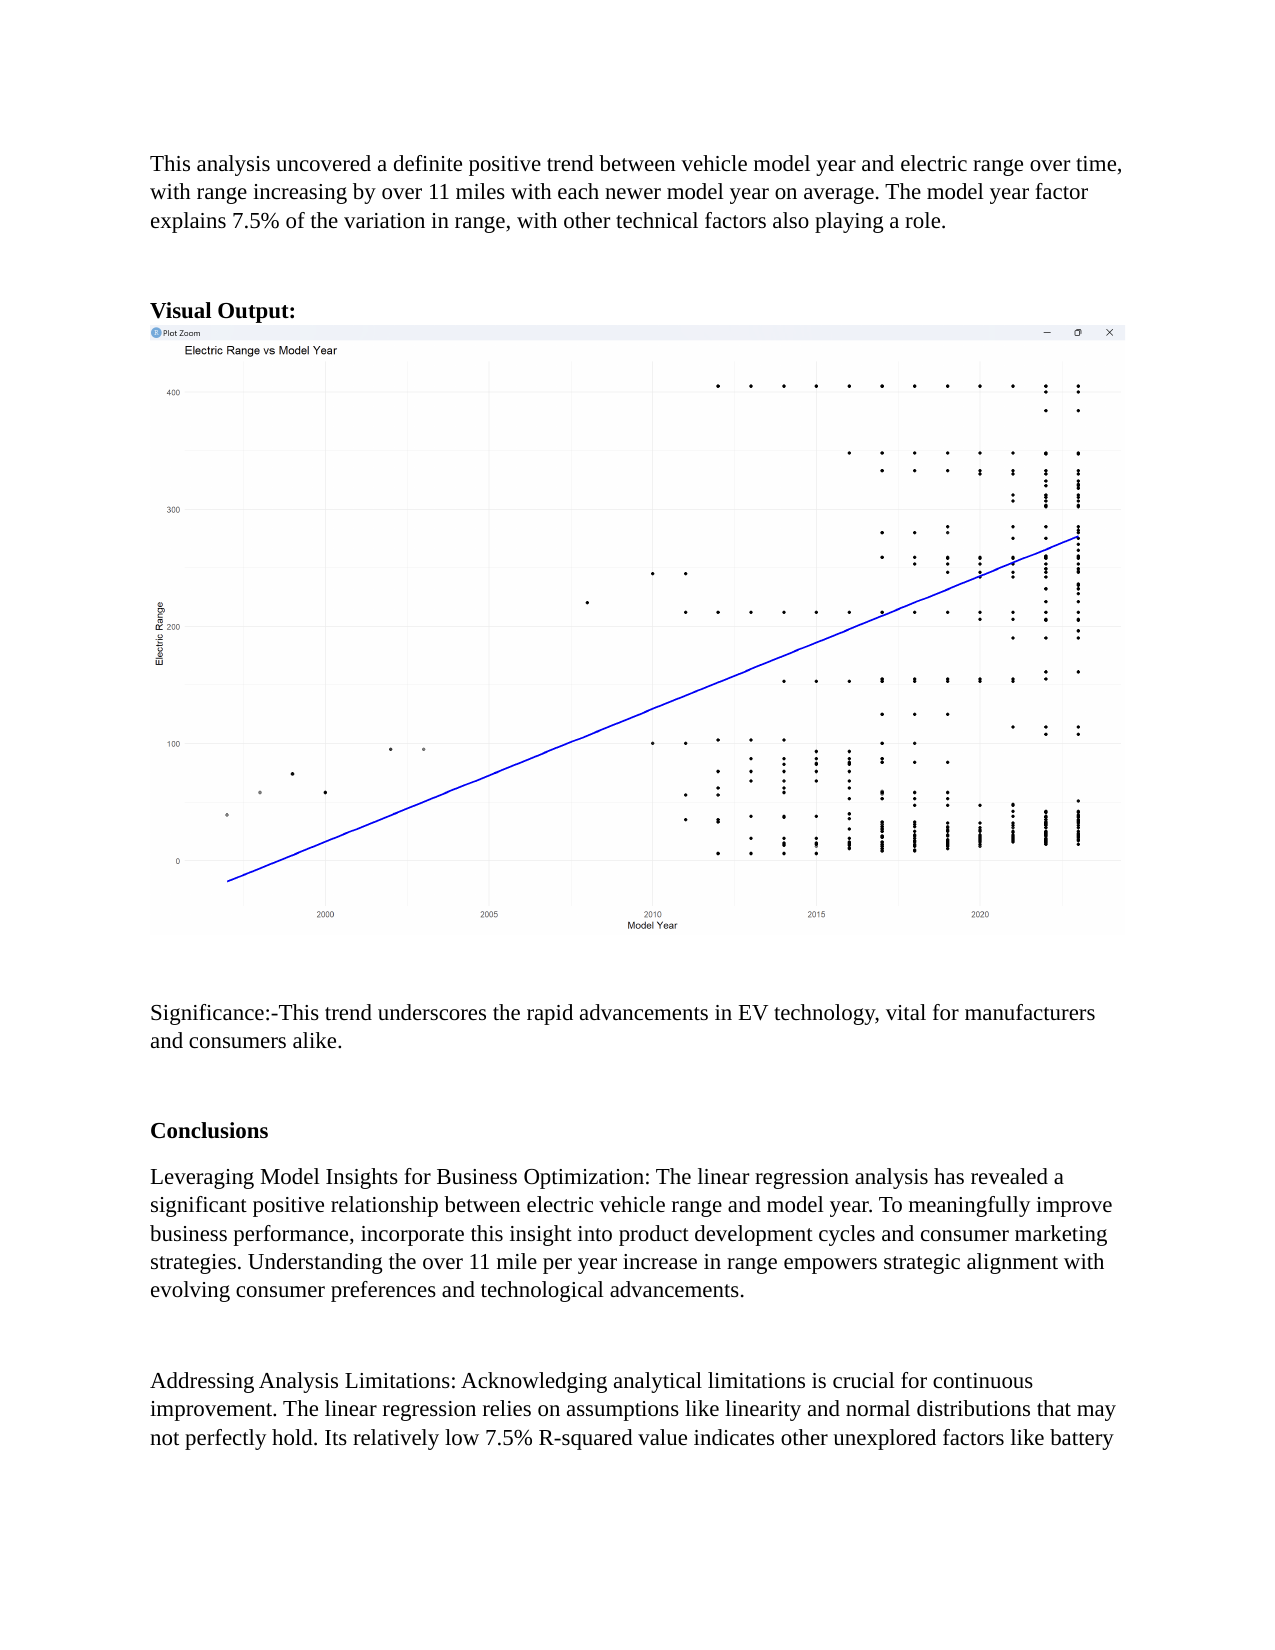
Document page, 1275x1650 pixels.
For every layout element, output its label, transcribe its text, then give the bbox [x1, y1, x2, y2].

text This analysis uncovered a definite positive trend between vehicle model year and electric range over time, with range increasing by over 11 miles with each newer model year on average. The model year factor explains 7.5% of the variation in range, with other technical factors also playing a role. [150, 150, 1125, 233]
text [150, 1367, 1125, 1450]
text Significance:-This trend underscores the rapid advancements in EV technology, vital for manufacturers and consumers alike. [150, 999, 1125, 1054]
text Leveraging Model Insights for Business Optimization: The linear regression analysis has revealed a significant positive relationship between electric vehicle range and model year. To meaningfully improve business performance, incorporate this insight into product development cycles and consumer marketing strategies. Understanding the over 11 mile per year increase in range empowers strategic alignment with evolving consumer preferences and technological advancements. [150, 1163, 1125, 1303]
text Conclusions [150, 1118, 1125, 1144]
picture [150, 325, 1125, 935]
text Visual Output: [150, 297, 1125, 325]
